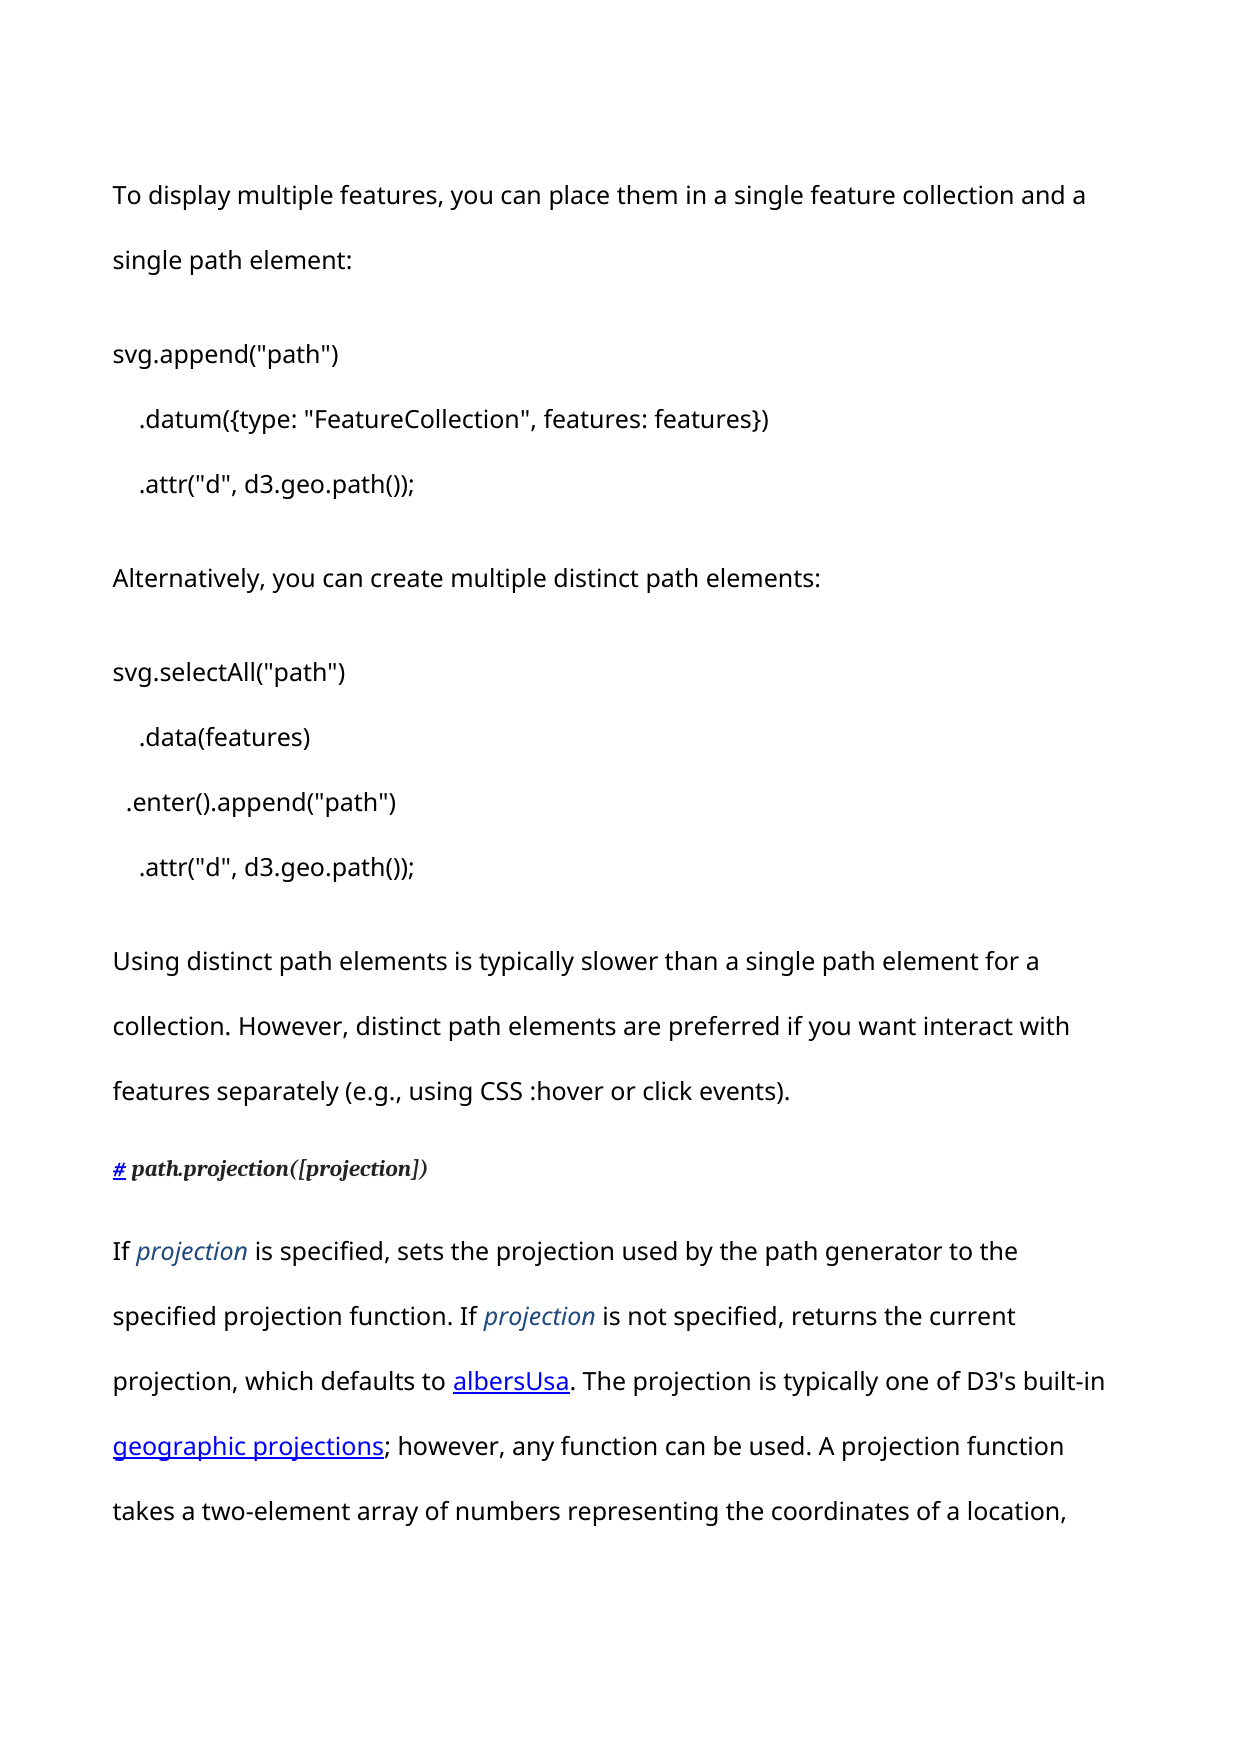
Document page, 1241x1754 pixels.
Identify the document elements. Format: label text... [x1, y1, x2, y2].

text svg.selectAll("path") [112, 639, 1128, 704]
text svg.append("path") [112, 321, 1128, 386]
text Alternatively, you can create multiple distinct path elements: [112, 545, 1128, 610]
text Using distinct path elements is typically slower than a single path element for a collection. However, distinct path elements are preferred if you want interact with features separately (e.g., using CSS :hover or click events). [112, 929, 1128, 1124]
text .attr("d", d3.geo.path()); [112, 451, 1128, 516]
text To display multiple features, you can place them in a single feature collection and a single path element: [112, 162, 1128, 292]
text .attr("d", d3.geo.path()); [112, 834, 1128, 899]
text .data(features) [112, 704, 1128, 769]
text .enter().append("path") [112, 769, 1128, 834]
text .datum({type: "FeatureCollection", features: features}) [112, 386, 1128, 451]
subtitle # path.projection([projection]) [112, 1153, 1128, 1185]
